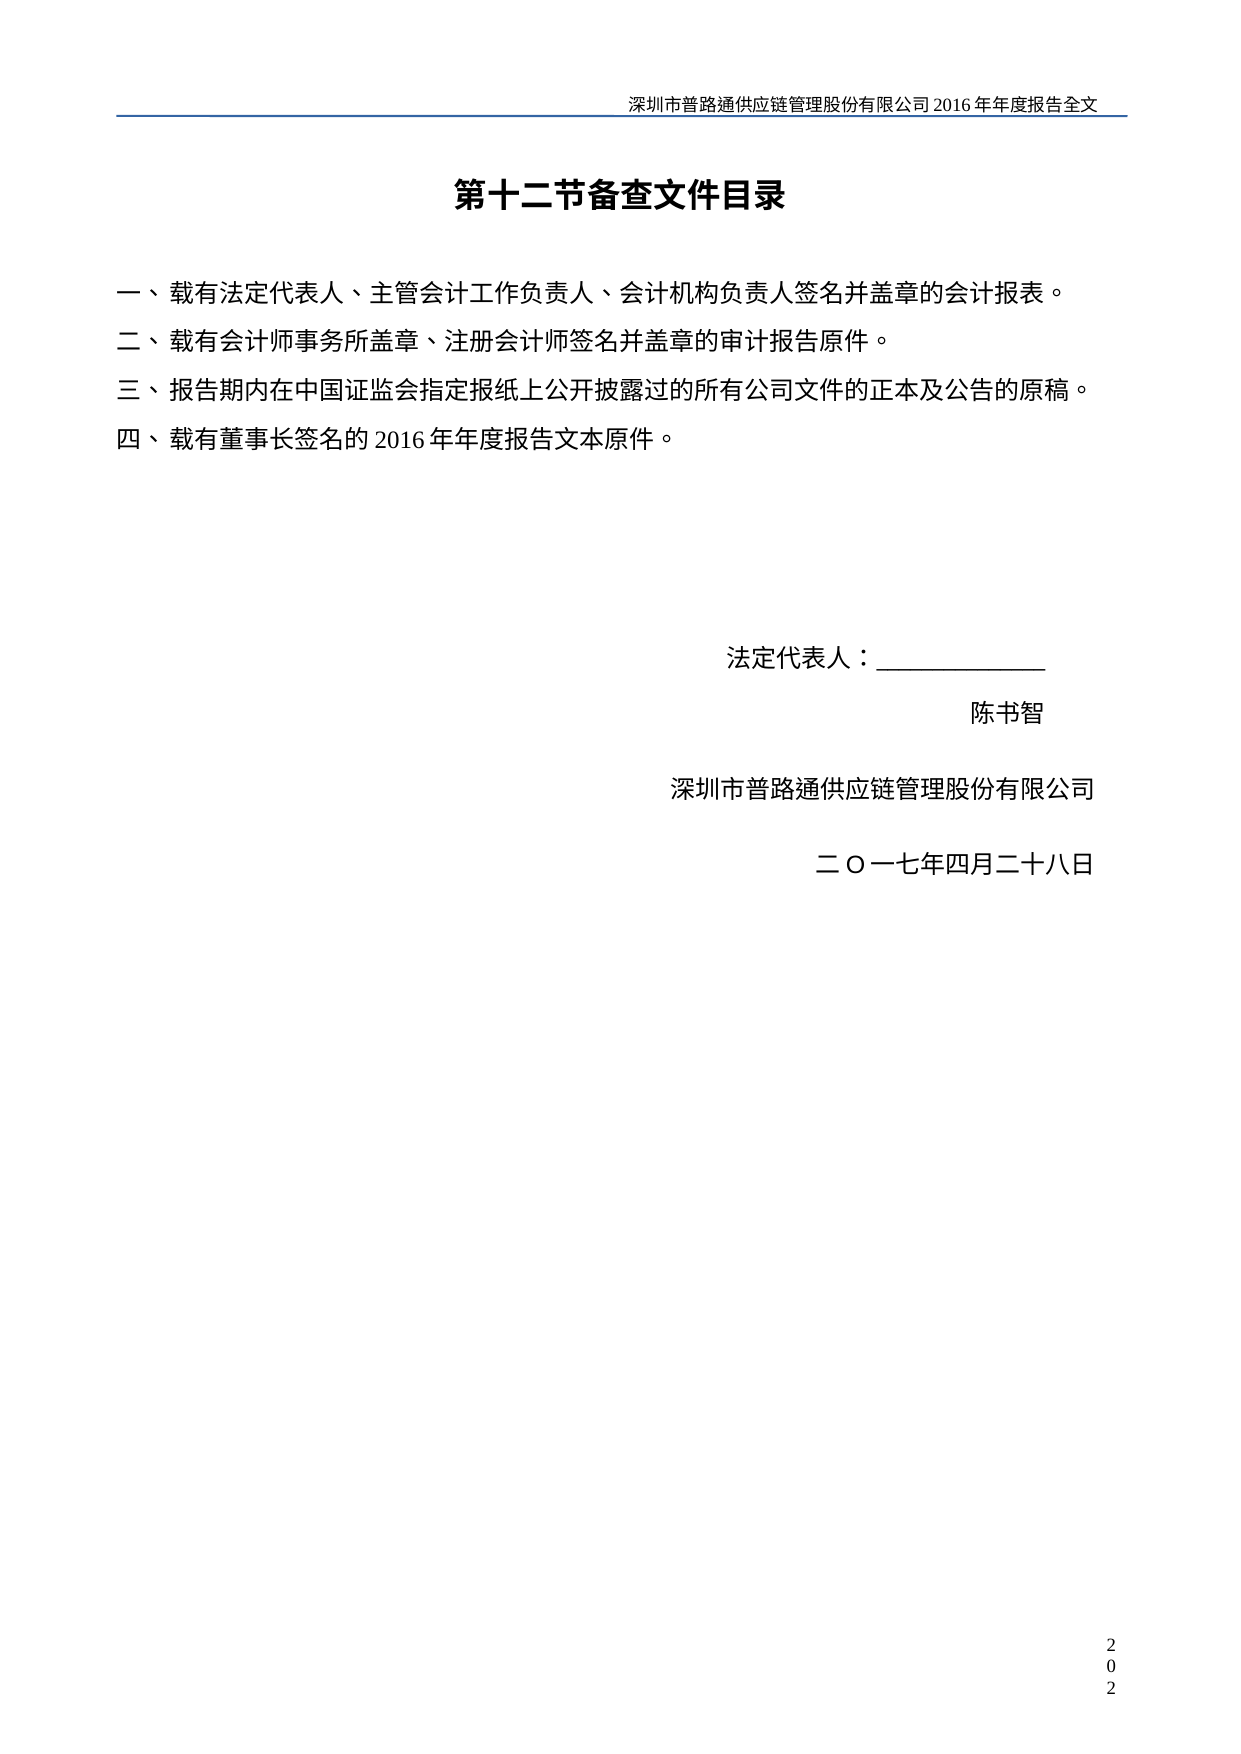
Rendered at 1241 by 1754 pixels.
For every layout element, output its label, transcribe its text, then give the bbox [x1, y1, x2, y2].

text 第十二节备查文件目录 [116, 172, 1124, 217]
text 深圳市普路通供应链管理股份有限公司 [116, 771, 1095, 805]
text 二、 载有会计师事务所盖章、注册会计师签名并盖章的审计报告原件。 [116, 324, 1124, 358]
text 二O一七年四月二十八日 [116, 847, 1095, 881]
text 四、 载有董事长签名的2016年年度报告文本原件。 [116, 421, 1124, 455]
text 法定代表人： [116, 641, 1045, 675]
text 三、 报告期内在中国证监会指定报纸上公开披露过的所有公司文件的正本及公告的原稿。 [116, 373, 1124, 407]
text 一、 载有法定代表人、主管会计工作负责人、会计机构负责人签名并盖章的会计报表。 [116, 275, 1124, 309]
text 陈书智 [116, 696, 1045, 730]
